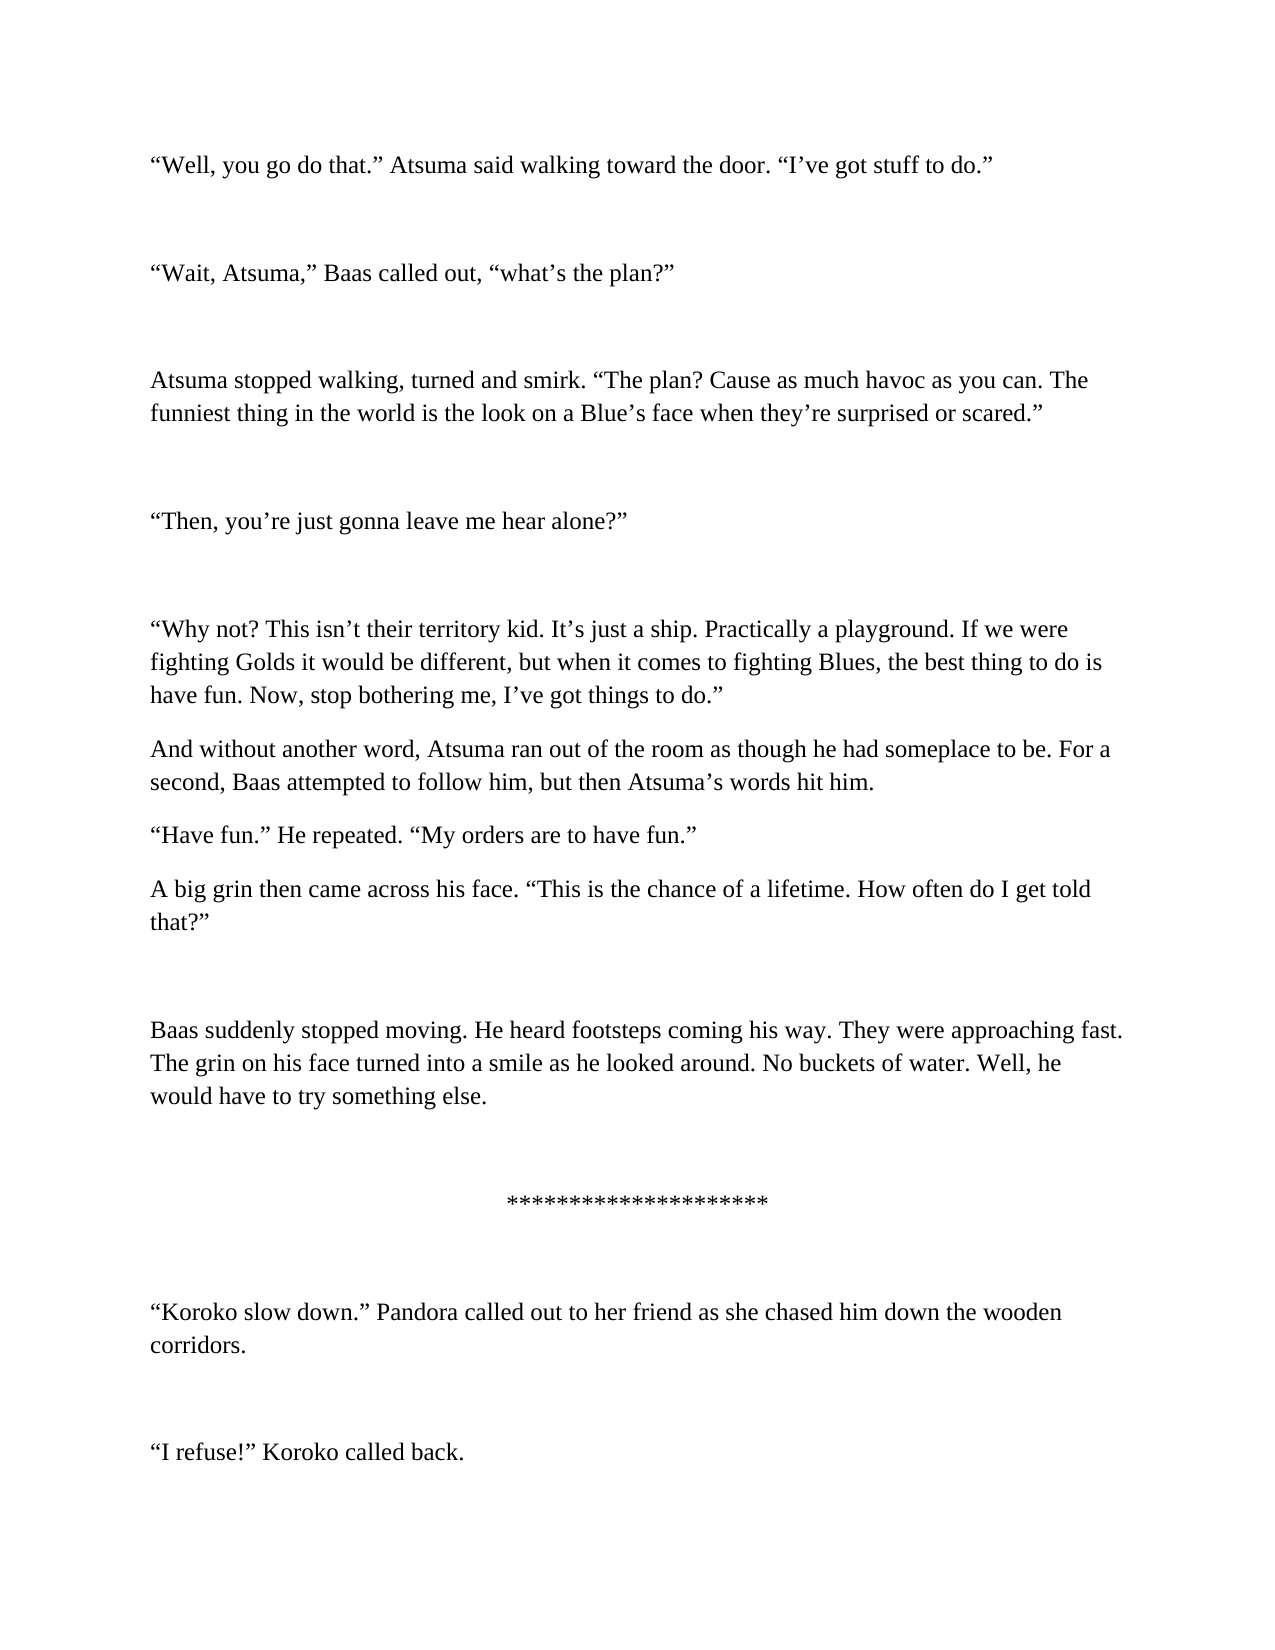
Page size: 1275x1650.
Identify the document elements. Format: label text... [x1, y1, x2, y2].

text Atsuma stopped walking, turned and smirk. “The plan? Cause as much havoc as you can. The funniest thing in the world is the look on a Blue’s face when they’re surprised or scared.” [150, 365, 1125, 427]
text “Then, you’re just gonna leave me hear alone?” [150, 506, 1125, 535]
text “Koroko slow down.” Pandora called out to her friend as she chased him down the wooden corridors. [150, 1297, 1125, 1358]
text “Have fun.” He repeated. “My orders are to have fun.” [150, 821, 1125, 849]
text “Well, you go do that.” Atsuma said walking toward the door. “I’ve got stuff to do.” [150, 150, 1125, 179]
text “Wait, Atsuma,” Baas called out, “what’s the plan?” [150, 258, 1125, 286]
text ********************* [150, 1189, 1125, 1218]
text A big grin then came across his face. “This is the chance of a lifetime. How often do I get told that?” [150, 874, 1125, 936]
text “Why not? This isn’t their territory kid. It’s just a ship. Practically a playground. If we were fighting Golds it would be different, but when it comes to fighting Blues, the best thing to do is have fun. Now, stop bothering me, I’ve got things to do.” [150, 614, 1125, 709]
text “I refuse!” Koroko called back. [150, 1437, 1125, 1466]
text And without another word, Atsuma ran out of the room as though he had someplace to be. For a second, Baas attempted to follow him, but then Atsuma’s words hit him. [150, 734, 1125, 796]
text Baas suddenly stopped moving. He heard footsteps coming his way. They were approaching fast. The grin on his face turned into a smile as he looked around. No buckets of water. Well, he would have to try something else. [150, 1015, 1125, 1110]
